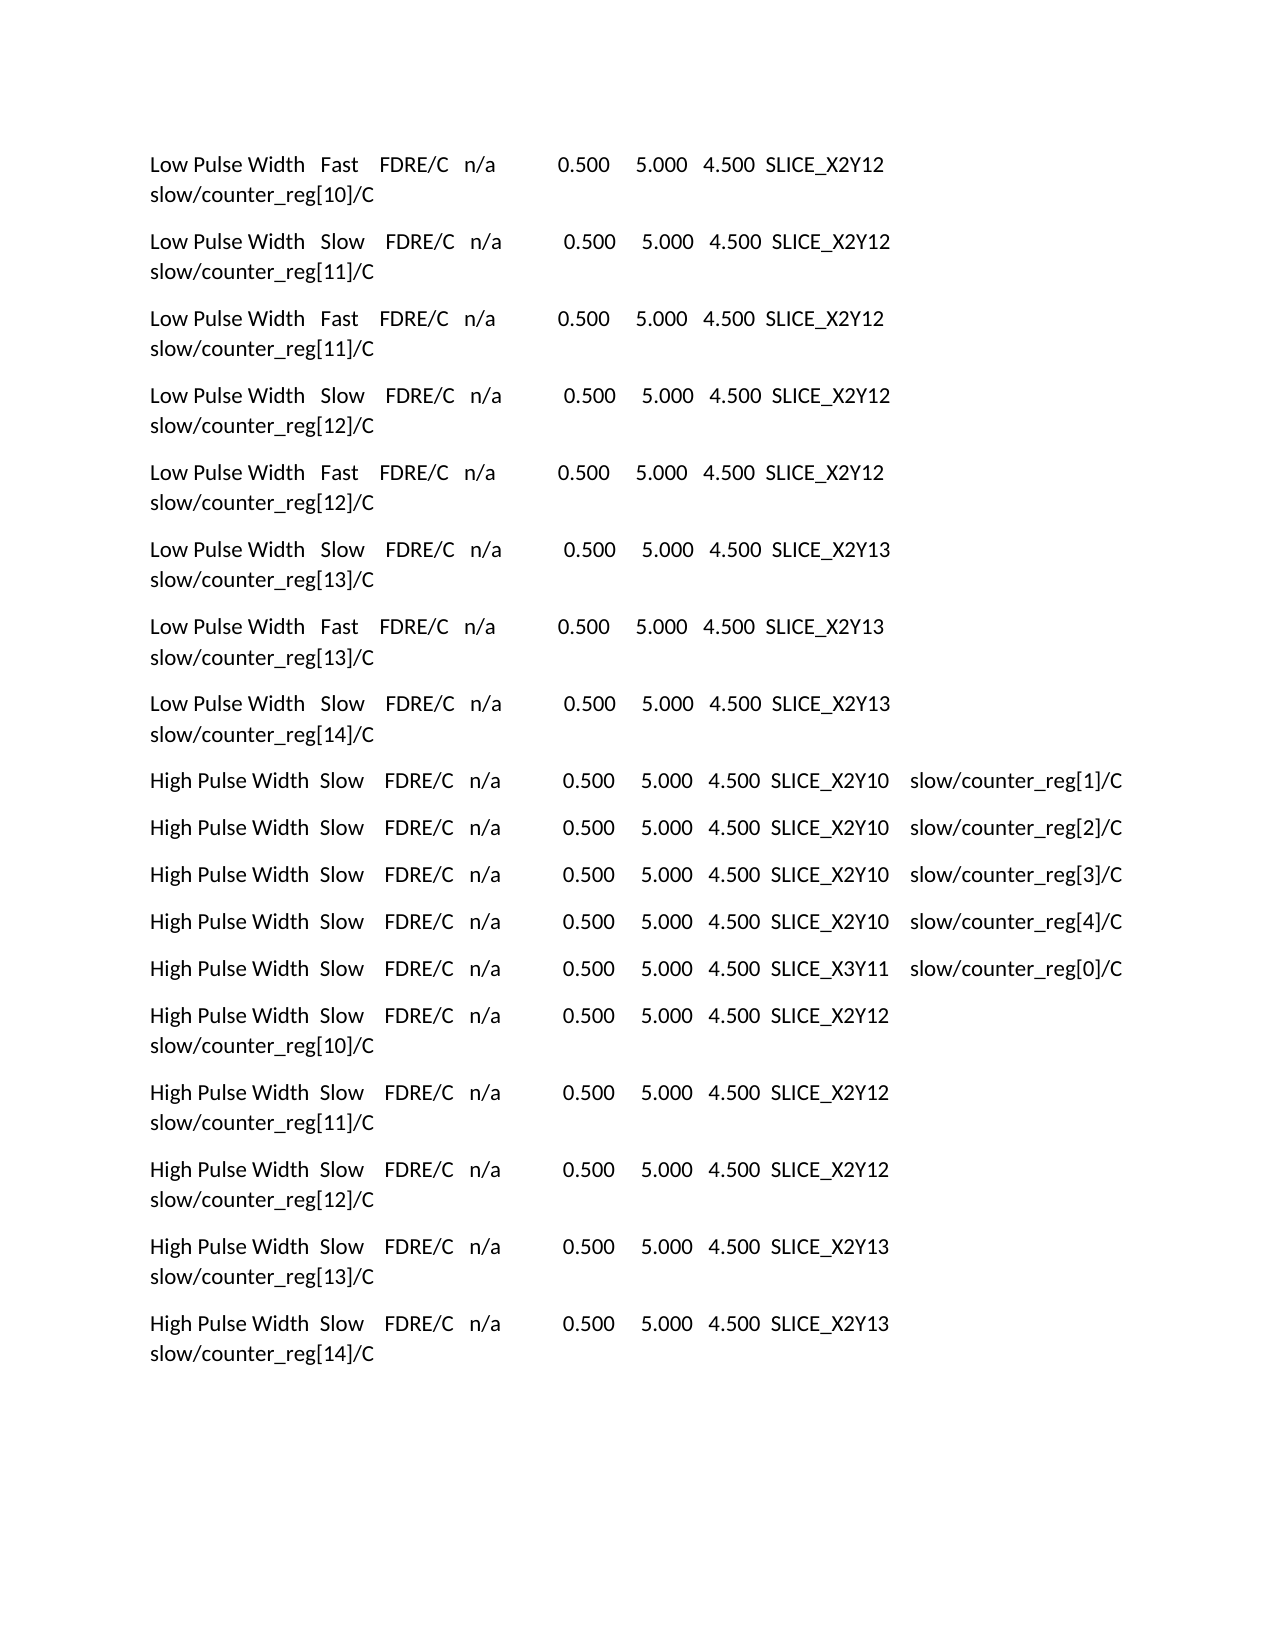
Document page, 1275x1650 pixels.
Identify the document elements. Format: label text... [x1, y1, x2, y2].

text High Pulse Width Slow FDRE/C n/a 0.500 5.000 4.500 SLICE_X2Y10 slow/counter_reg[3]/C [150, 860, 1125, 888]
text High Pulse Width Slow FDRE/C n/a 0.500 5.000 4.500 SLICE_X2Y12 slow/counter_reg[10]/C [150, 1001, 1125, 1059]
text High Pulse Width Slow FDRE/C n/a 0.500 5.000 4.500 SLICE_X2Y10 slow/counter_reg[2]/C [150, 813, 1125, 842]
text Low Pulse Width Fast FDRE/C n/a 0.500 5.000 4.500 SLICE_X2Y12 slow/counter_reg[12]/C [150, 458, 1125, 517]
text Low Pulse Width Fast FDRE/C n/a 0.500 5.000 4.500 SLICE_X2Y12 slow/counter_reg[11]/C [150, 304, 1125, 362]
text Low Pulse Width Slow FDRE/C n/a 0.500 5.000 4.500 SLICE_X2Y13 slow/counter_reg[14]/C [150, 689, 1125, 748]
text High Pulse Width Slow FDRE/C n/a 0.500 5.000 4.500 SLICE_X2Y10 slow/counter_reg[1]/C [150, 767, 1125, 795]
text Low Pulse Width Slow FDRE/C n/a 0.500 5.000 4.500 SLICE_X2Y12 slow/counter_reg[12]/C [150, 381, 1125, 439]
text Low Pulse Width Fast FDRE/C n/a 0.500 5.000 4.500 SLICE_X2Y13 slow/counter_reg[13]/C [150, 612, 1125, 671]
text High Pulse Width Slow FDRE/C n/a 0.500 5.000 4.500 SLICE_X2Y10 slow/counter_reg[4]/C [150, 907, 1125, 935]
text High Pulse Width Slow FDRE/C n/a 0.500 5.000 4.500 SLICE_X2Y12 slow/counter_reg[11]/C [150, 1078, 1125, 1136]
text Low Pulse Width Slow FDRE/C n/a 0.500 5.000 4.500 SLICE_X2Y12 slow/counter_reg[11]/C [150, 227, 1125, 285]
text Low Pulse Width Slow FDRE/C n/a 0.500 5.000 4.500 SLICE_X2Y13 slow/counter_reg[13]/C [150, 535, 1125, 594]
text High Pulse Width Slow FDRE/C n/a 0.500 5.000 4.500 SLICE_X2Y12 slow/counter_reg[12]/C [150, 1155, 1125, 1213]
text High Pulse Width Slow FDRE/C n/a 0.500 5.000 4.500 SLICE_X2Y13 slow/counter_reg[14]/C [150, 1309, 1125, 1368]
text High Pulse Width Slow FDRE/C n/a 0.500 5.000 4.500 SLICE_X2Y13 slow/counter_reg[13]/C [150, 1232, 1125, 1291]
text Low Pulse Width Fast FDRE/C n/a 0.500 5.000 4.500 SLICE_X2Y12 slow/counter_reg[10]/C [150, 150, 1125, 208]
text High Pulse Width Slow FDRE/C n/a 0.500 5.000 4.500 SLICE_X3Y11 slow/counter_reg[0]/C [150, 954, 1125, 982]
